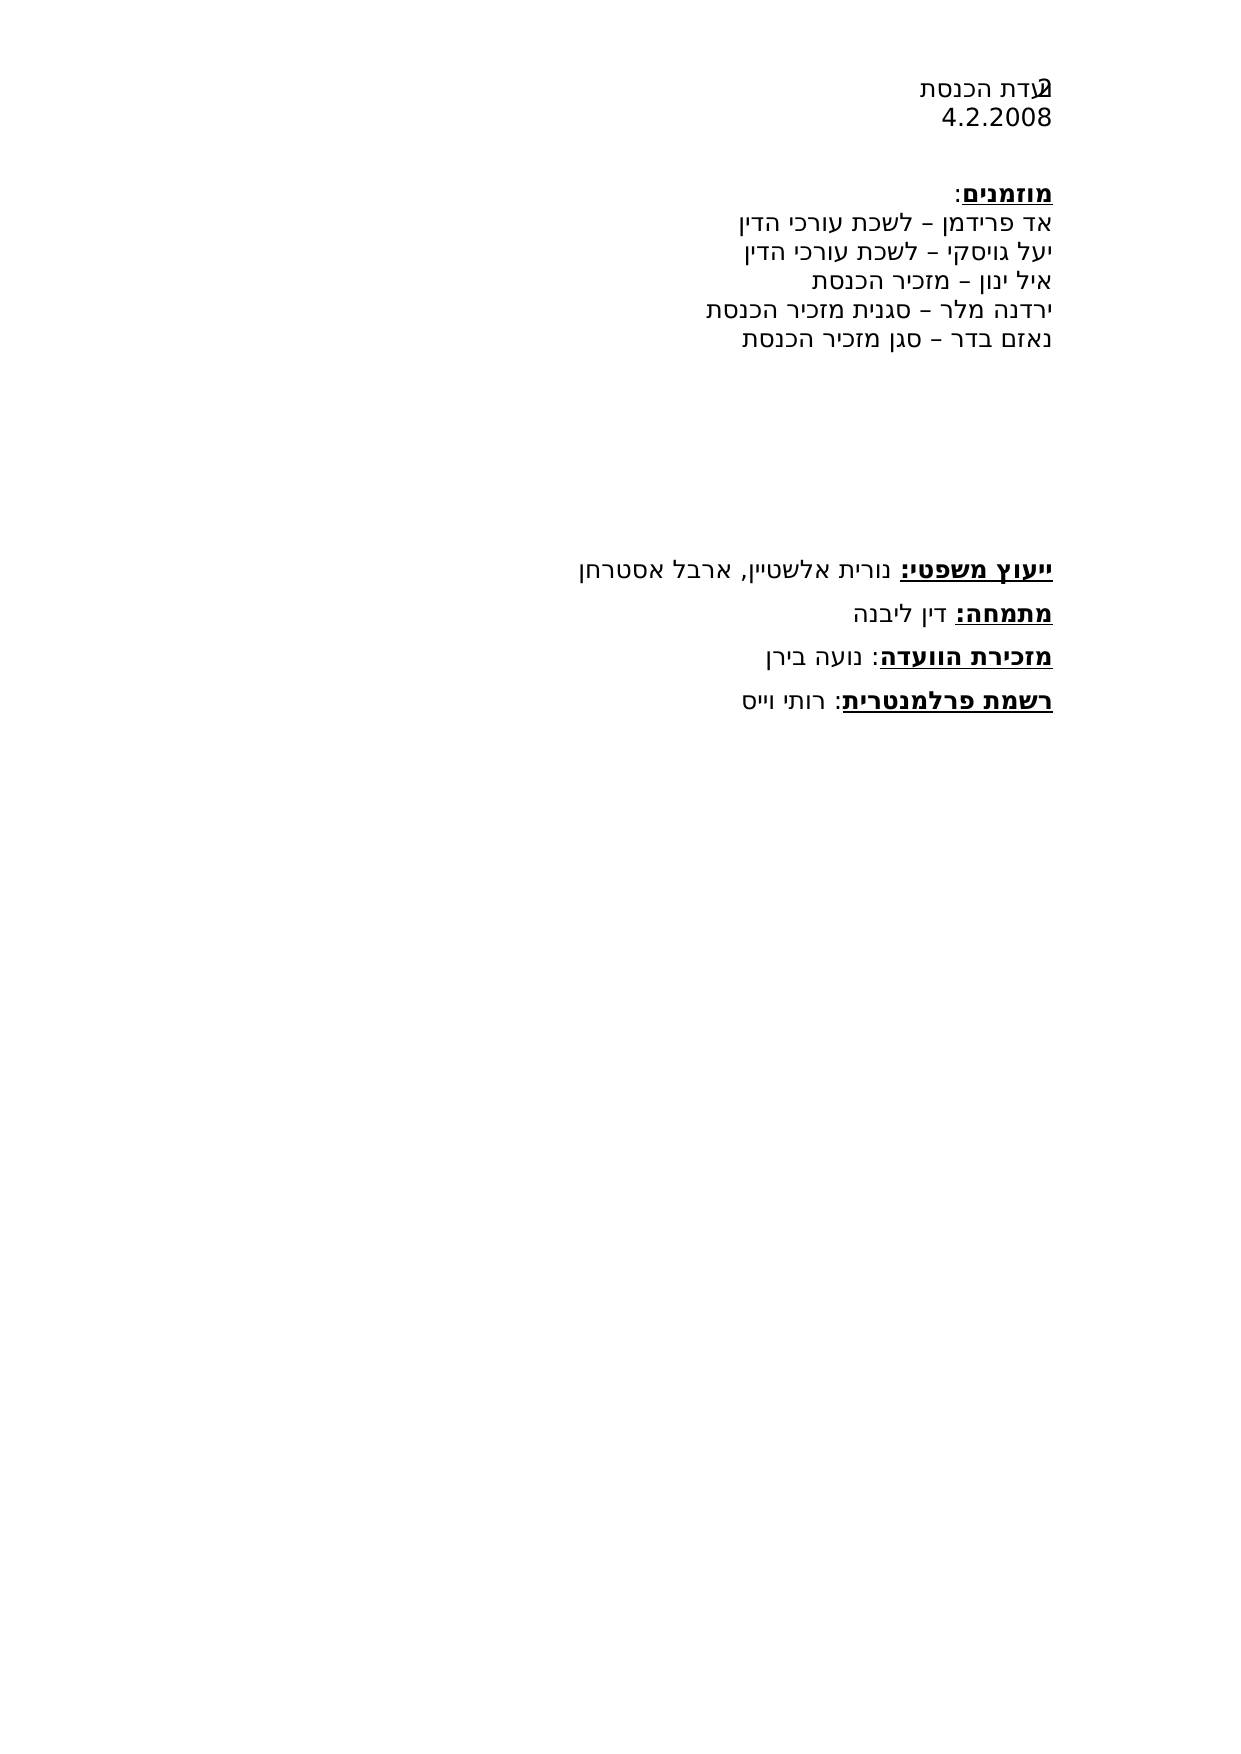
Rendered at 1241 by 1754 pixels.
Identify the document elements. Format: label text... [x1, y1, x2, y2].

text ייעוץ משפטי: נורית אלשטיין, ארבל אסטרחן [187, 555, 1053, 584]
text מוזמנים: [187, 179, 1053, 208]
text רשמת פרלמנטרית: רותי וייס [187, 686, 1053, 715]
text יעל גויסקי – לשכת עורכי הדין [187, 237, 1053, 266]
text איל ינון – מזכיר הכנסת [187, 266, 1053, 295]
text נאזם בדר – סגן מזכיר הכנסת [187, 324, 1053, 354]
text מתמחה: דין ליבנה [187, 599, 1053, 628]
text מזכירת הוועדה: נועה בירן [187, 642, 1053, 672]
text ירדנה מלר – סגנית מזכיר הכנסת [187, 295, 1053, 324]
text אד פרידמן – לשכת עורכי הדין [187, 208, 1053, 237]
